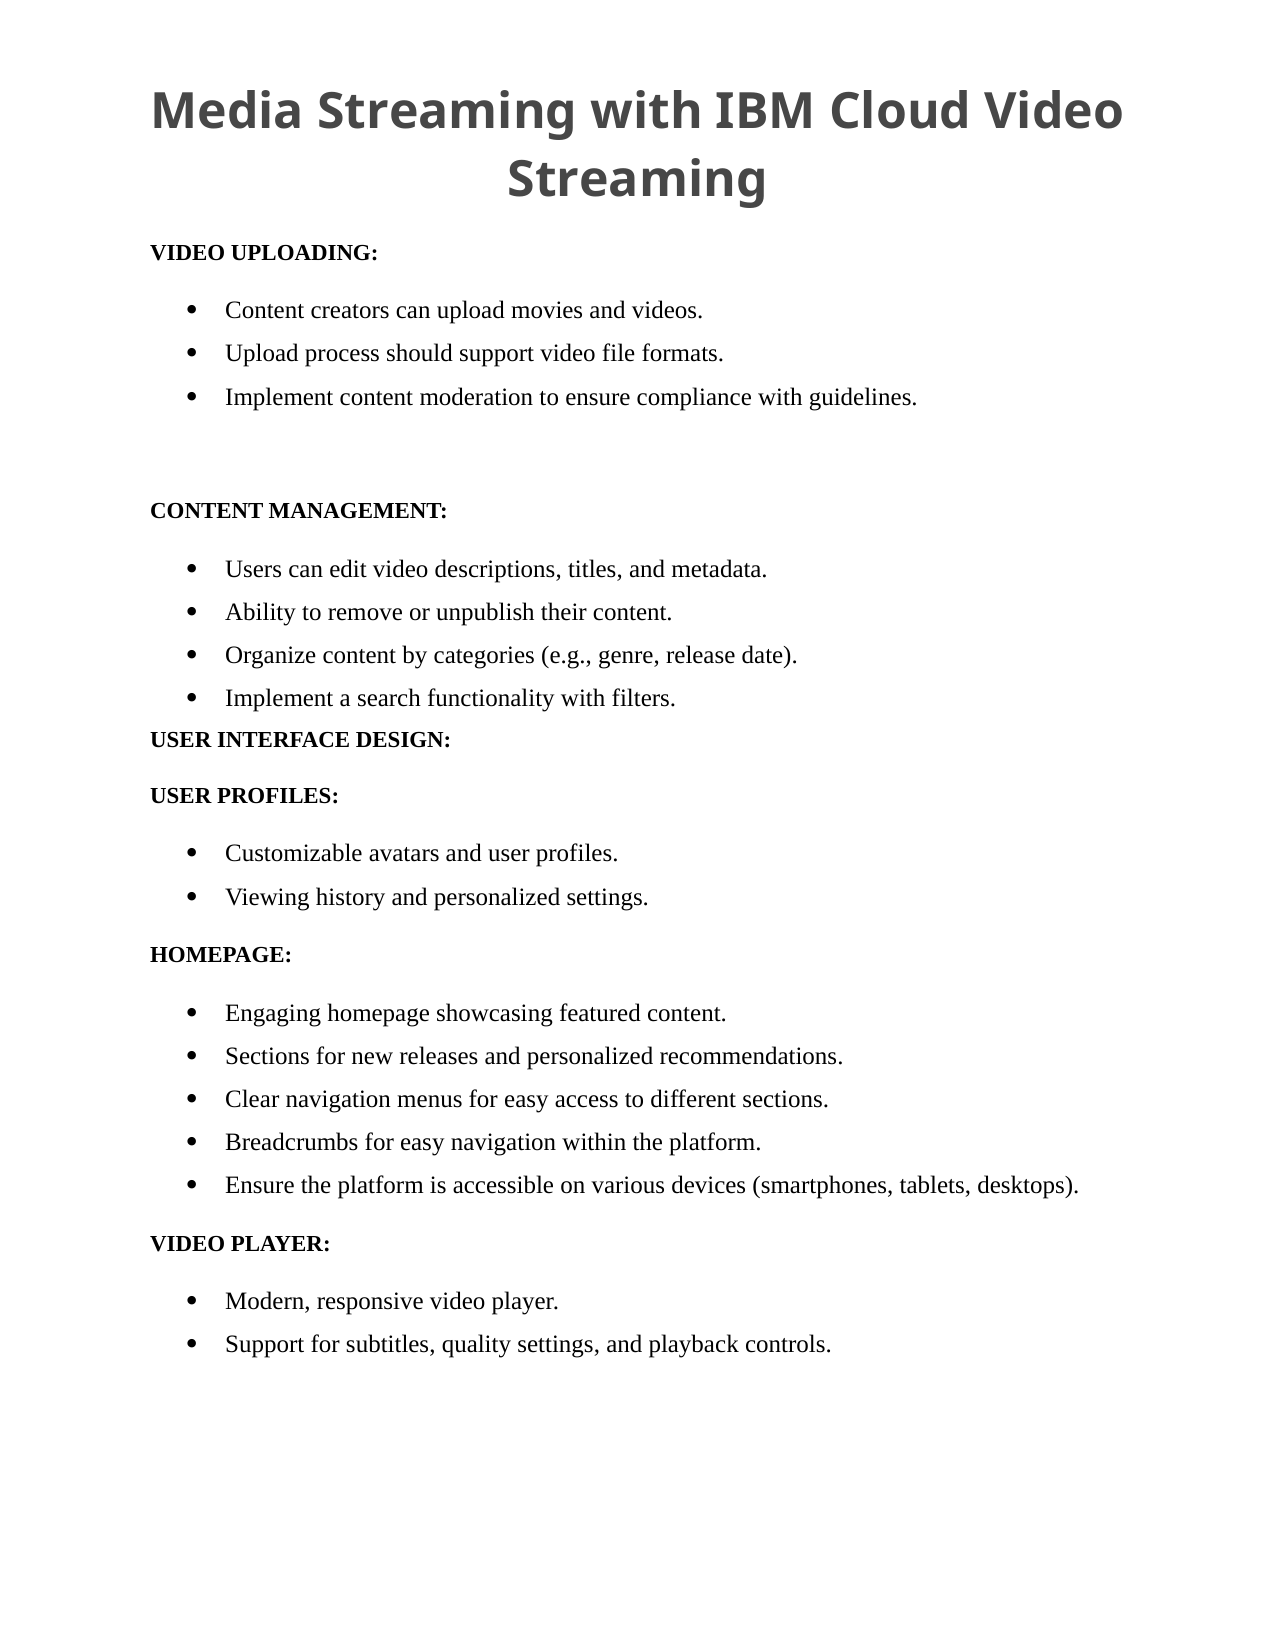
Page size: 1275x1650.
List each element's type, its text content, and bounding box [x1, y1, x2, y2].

list Upload process should support video file formats. [187, 338, 1125, 367]
list Engaging homepage showcasing featured content. [187, 998, 1125, 1026]
list Sections for new releases and personalized recommendations. [187, 1041, 1125, 1069]
list Viewing history and personalized settings. [187, 882, 1125, 910]
list USER INTERFACE DESIGN: [150, 726, 1125, 753]
list Implement a search functionality with filters. [187, 683, 1125, 712]
text HOMEPAGE: [150, 941, 1125, 968]
list Support for subtitles, quality settings, and playback controls. [187, 1329, 1125, 1358]
text CONTENT MANAGEMENT: [150, 498, 1125, 524]
list Customizable avatars and user profiles. [187, 838, 1125, 867]
list Ensure the platform is accessible on various devices (smartphones, tablets, desktops). [187, 1170, 1125, 1199]
list Clear navigation menus for easy access to different sections. [187, 1084, 1125, 1113]
list Implement content moderation to ensure compliance with guidelines. [187, 382, 1125, 410]
list Breadcrumbs for easy navigation within the platform. [187, 1127, 1125, 1156]
text VIDEO PLAYER: [150, 1230, 1125, 1256]
list Users can edit video descriptions, titles, and metadata. [187, 554, 1125, 582]
list Ability to remove or unpublish their content. [187, 597, 1125, 626]
list Content creators can upload movies and videos. [187, 295, 1125, 324]
text VIDEO UPLOADING: [150, 239, 1125, 266]
text USER PROFILES: [150, 782, 1125, 809]
list Modern, responsive video player. [187, 1286, 1125, 1315]
list Organize content by categories (e.g., genre, release date). [187, 640, 1125, 669]
